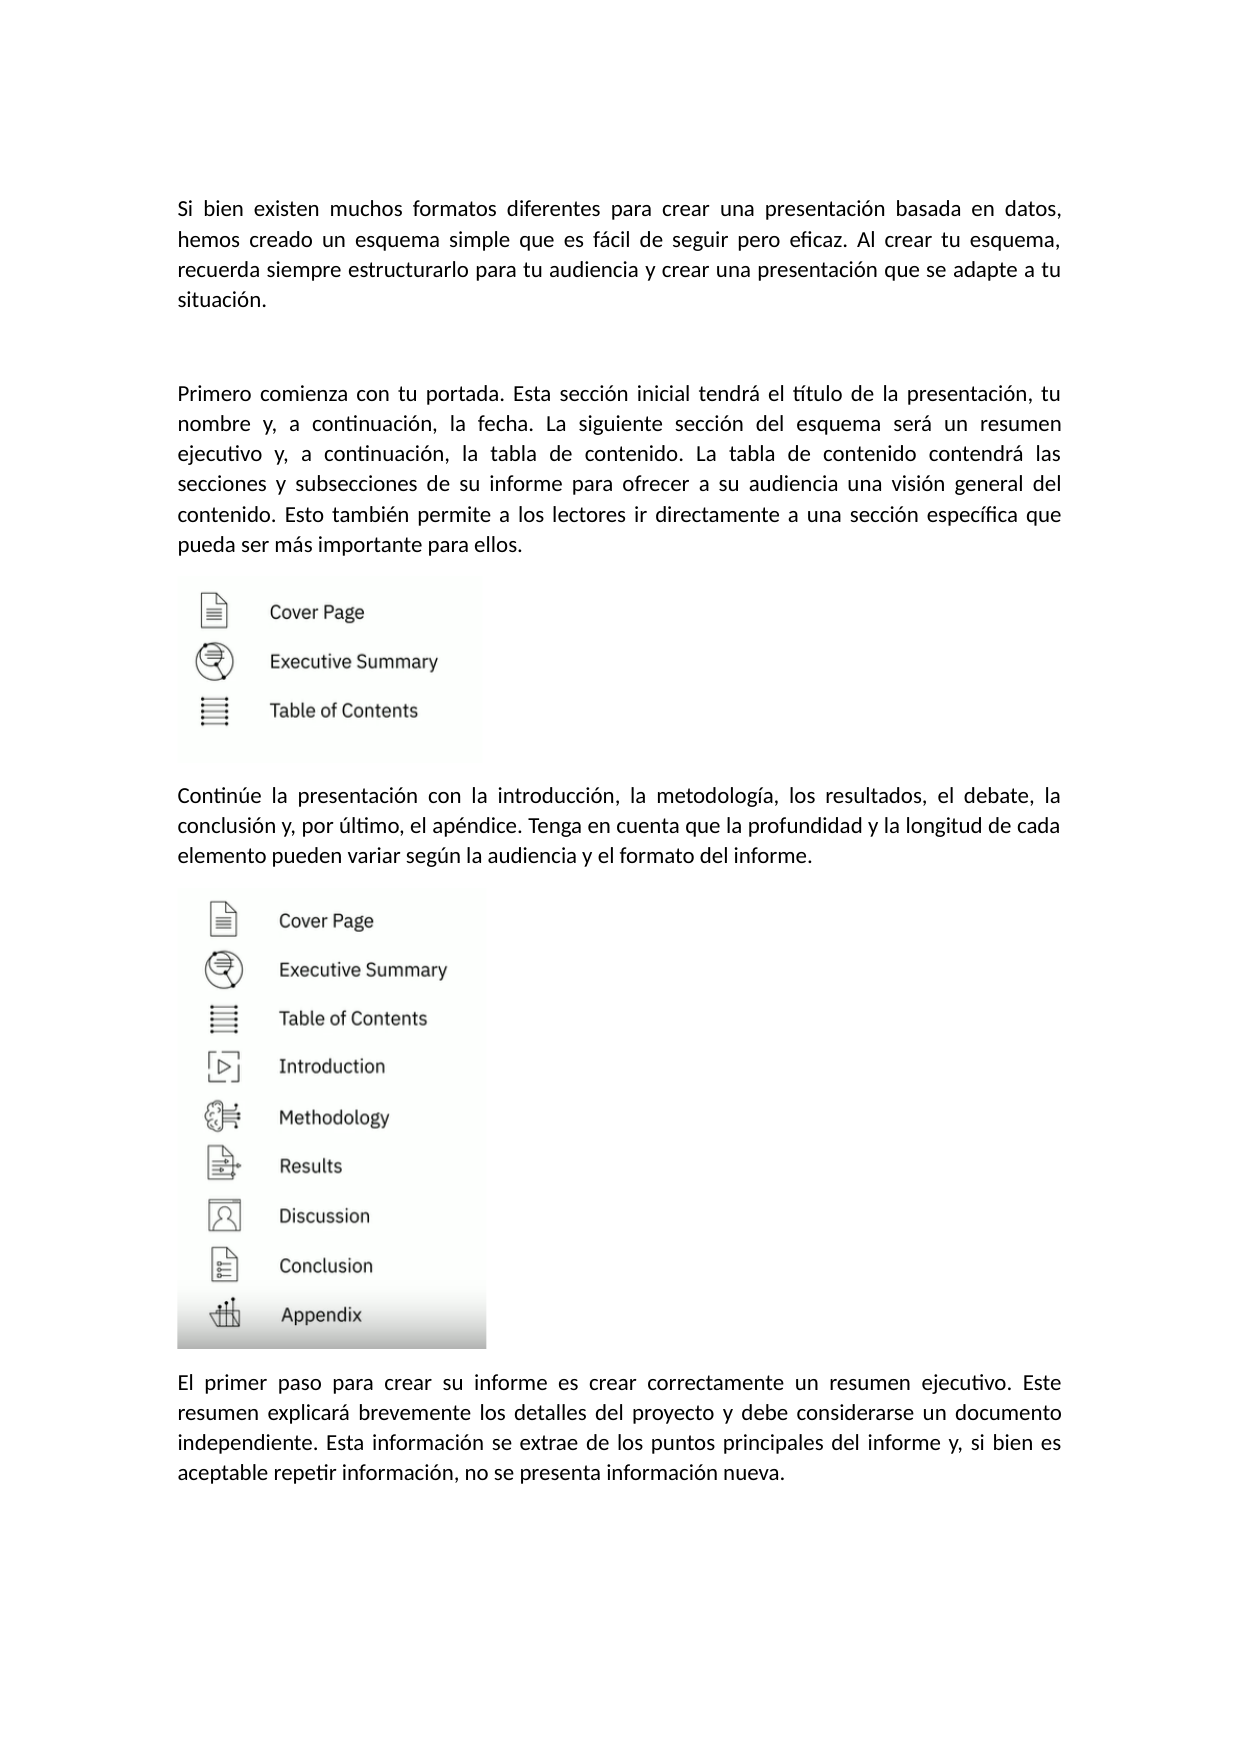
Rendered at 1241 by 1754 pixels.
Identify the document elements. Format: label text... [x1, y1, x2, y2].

text El primer paso para crear su informe es crear correctamente un resumen ejecutivo. Este resumen explicará brevemente los detalles del proyecto y debe considerarse un documento independiente. Esta información se extrae de los puntos principales del informe y, si bien es aceptable repetir información, no se presenta información nueva. [177, 1368, 1063, 1486]
picture [177, 576, 483, 763]
text Continúe la presentación con la introducción, la metodología, los resultados, el debate, la conclusión y, por último, el apéndice. Tenga en cuenta que la profundidad y la longitud de cada elemento pueden variar según la audiencia y el formato del informe. [177, 781, 1063, 869]
text Si bien existen muchos formatos diferentes para crear una presentación basada en datos, hemos creado un esquema simple que es fácil de seguir pero eficaz. Al crear tu esquema, recuerda siempre estructurarlo para tu audiencia y crear una presentación que se adapte a tu situación. [177, 194, 1063, 313]
picture [177, 888, 487, 1349]
text Primero comienza con tu portada. Esta sección inicial tendrá el título de la presentación, tu nombre y, a continuación, la fecha. La siguiente sección del esquema será un resumen ejecutivo y, a continuación, la tabla de contenido. La tabla de contenido contendrá las secciones y subsecciones de su informe para ofrecer a su audiencia una visión general del contenido. Esto también permite a los lectores ir directamente a una sección específica que pueda ser más importante para ellos. [177, 379, 1063, 558]
